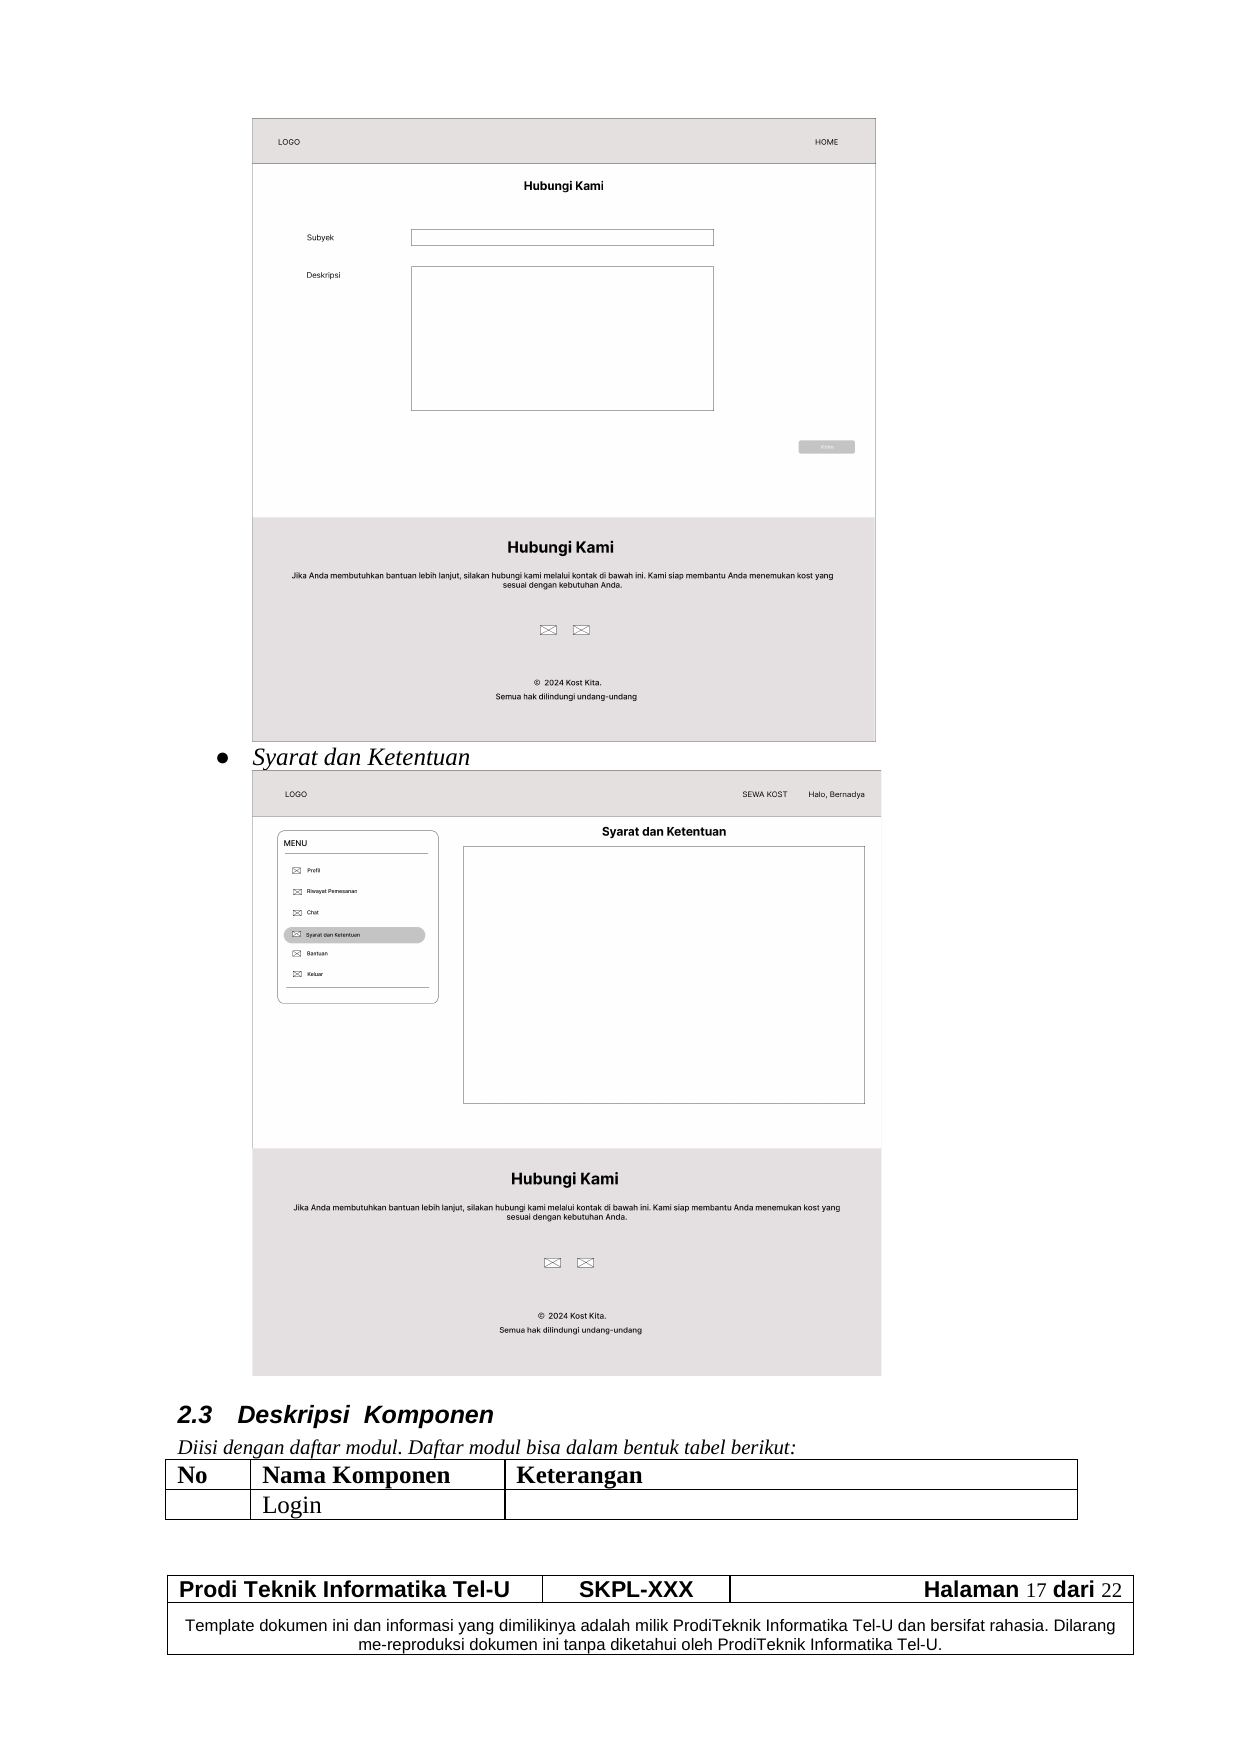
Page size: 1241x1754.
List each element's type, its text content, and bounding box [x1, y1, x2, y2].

text Diisi dengan daftar modul. Daftar modul bisa dalam bentuk tabel berikut: [177, 1435, 1122, 1459]
table_header Nama Komponen [251, 1460, 504, 1489]
table_cell [506, 1490, 1077, 1519]
table_header No [166, 1460, 250, 1489]
subtitle Deskripsi Komponen [177, 1400, 1122, 1429]
table_cell Login [251, 1490, 504, 1519]
table_cell [166, 1490, 250, 1519]
picture [252, 770, 882, 1376]
table_header Keterangan [506, 1460, 1077, 1489]
list Syarat dan Ketentuan [215, 742, 1122, 771]
picture [252, 118, 876, 742]
